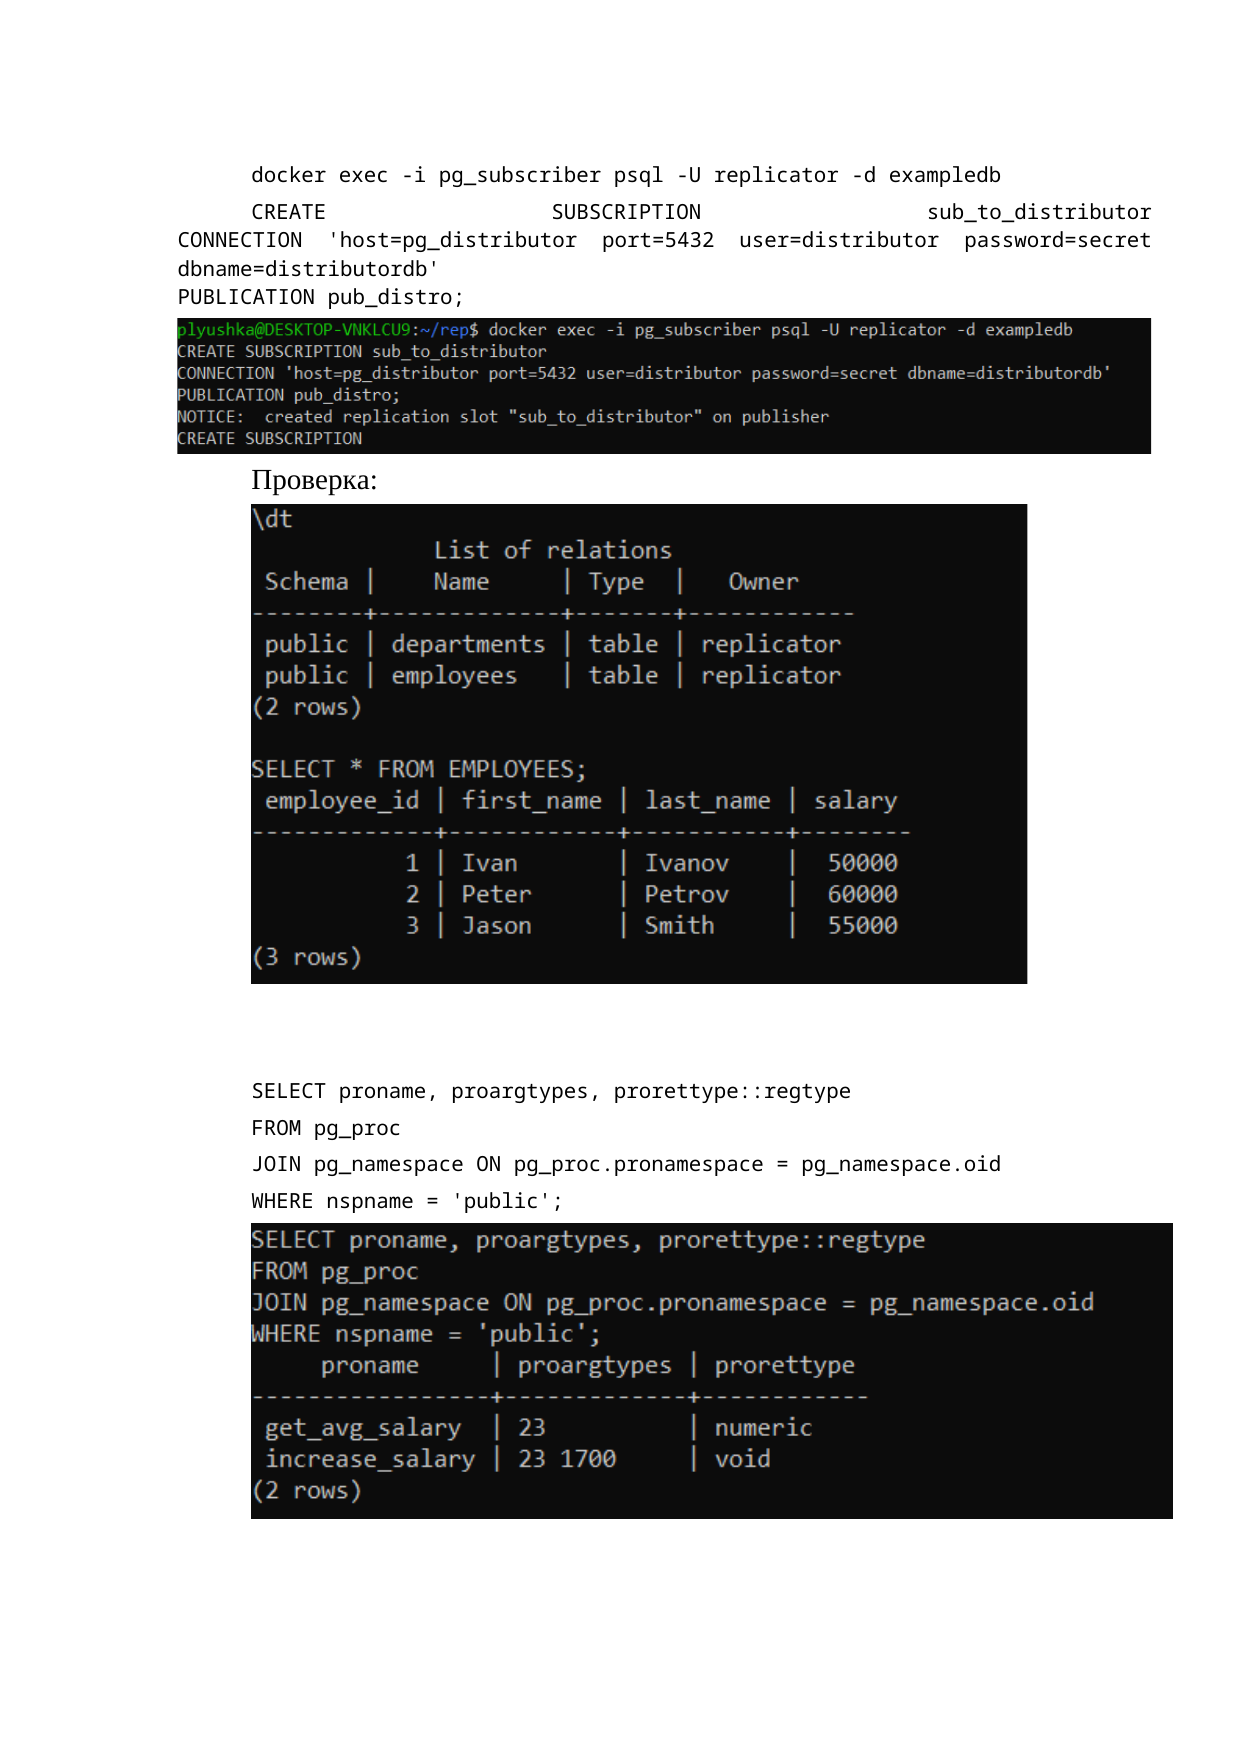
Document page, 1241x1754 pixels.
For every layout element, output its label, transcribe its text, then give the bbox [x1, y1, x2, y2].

picture [251, 504, 1028, 984]
text JOIN pg_namespace ON pg_proc.pronamespace = pg_namespace.oid [177, 1149, 1152, 1178]
picture [251, 1223, 1173, 1519]
text Проверка: [177, 462, 1152, 496]
text FROM pg_proc [177, 1113, 1152, 1141]
text WHERE nspname = 'public'; [177, 1186, 1152, 1215]
text SELECT proname, proargtypes, prorettype::regtype [177, 1076, 1152, 1104]
picture [177, 318, 1152, 454]
text CREATE SUBSCRIPTION sub_to_distributor CONNECTION 'host=pg_distributor port=5432 user=distributor password=secret dbname=distributordb' PUBLICATION pub_distro; [177, 197, 1152, 311]
text docker exec -i pg_subscriber psql -U replicator -d exampledb [177, 160, 1152, 188]
